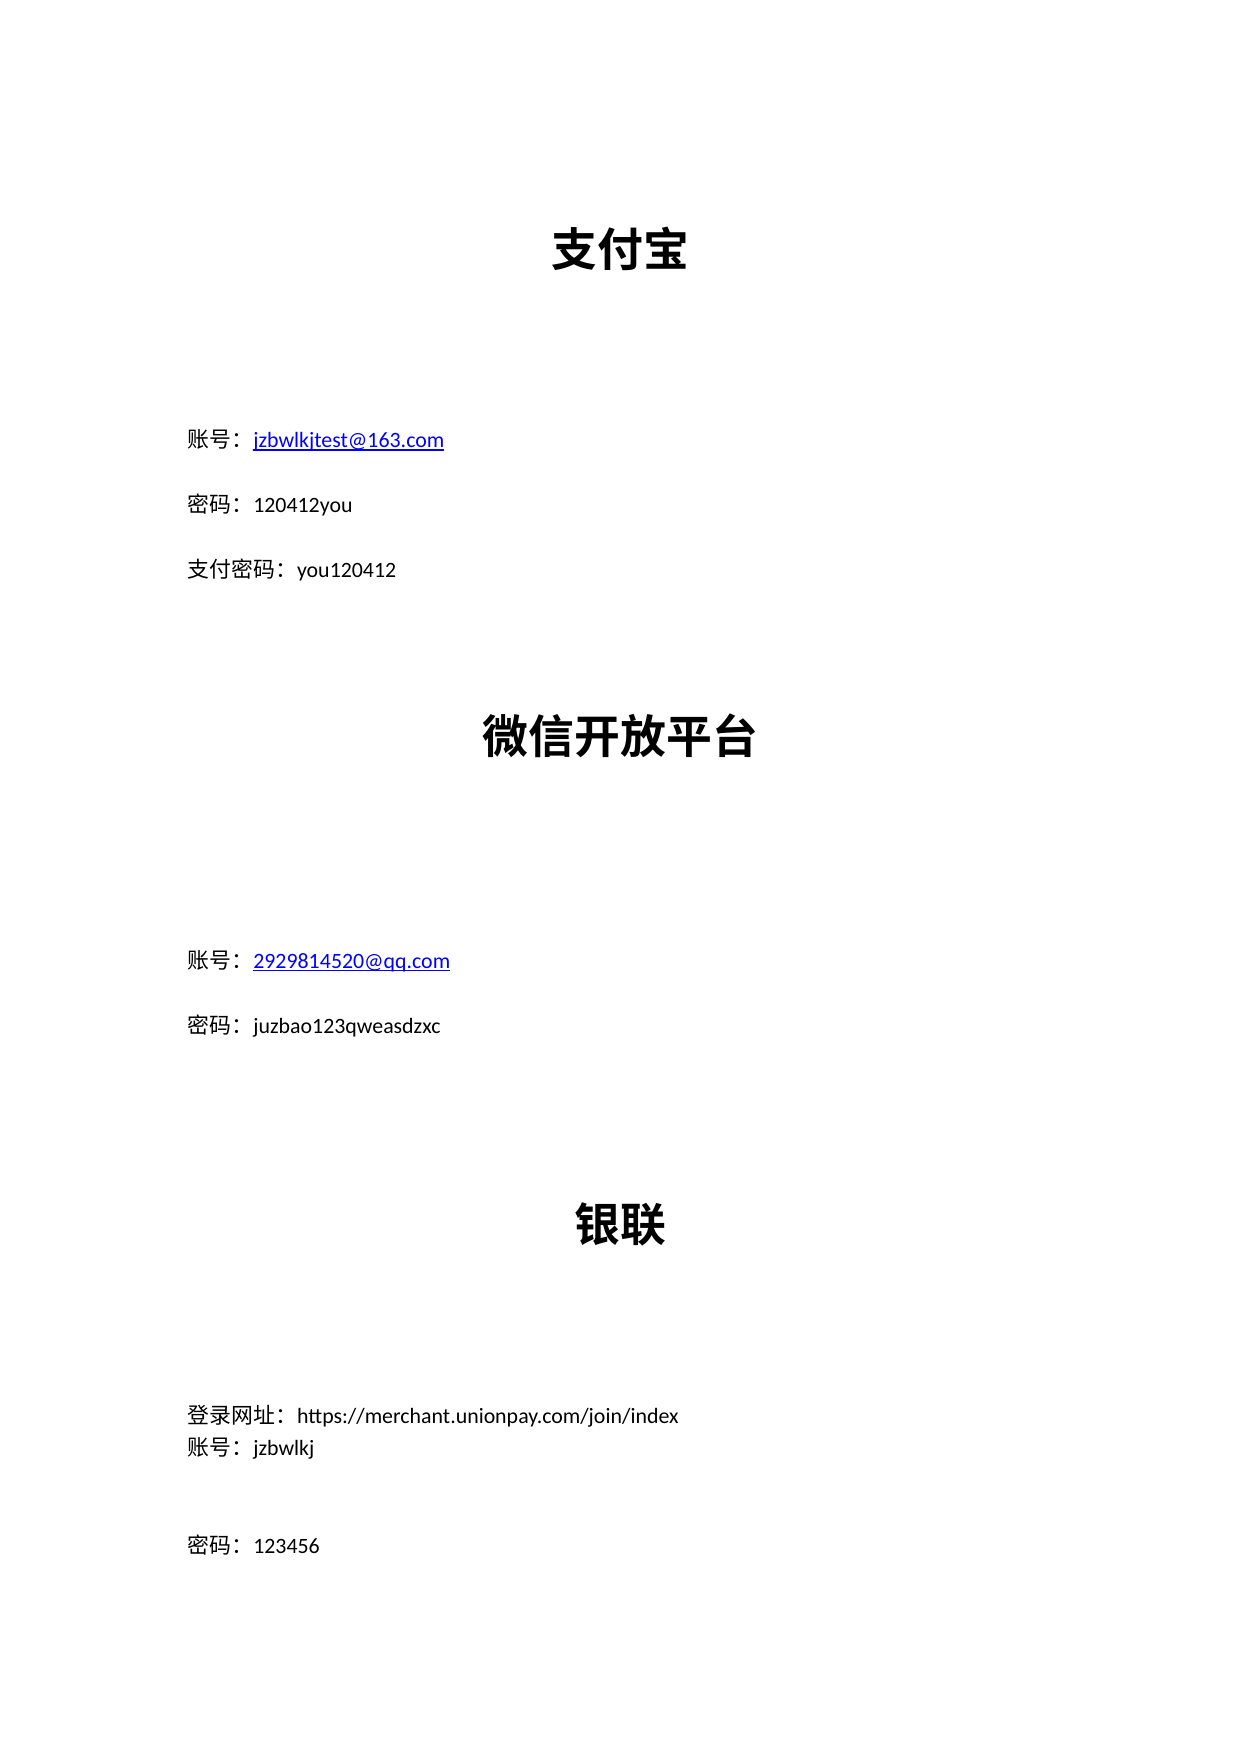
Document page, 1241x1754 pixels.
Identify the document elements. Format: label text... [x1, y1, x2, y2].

subtitle 微信开放平台 [187, 685, 1053, 782]
subtitle 支付宝 [187, 197, 1053, 295]
text 支付密码：you120412 [187, 552, 1053, 584]
text 密码：juzbao123qweasdzxc [187, 1007, 1053, 1040]
text 账号：jzbwlkjtest@163.com [187, 422, 1053, 454]
text 密码：123456 [187, 1527, 1053, 1560]
text 账号：jzbwlkj [187, 1430, 1053, 1462]
text 账号：2929814520@qq.com [187, 942, 1053, 975]
subtitle 银联 [187, 1173, 1053, 1270]
text 密码：120412you [187, 487, 1053, 519]
text 登录网址：https://merchant.unionpay.com/join/index [187, 1397, 1053, 1430]
